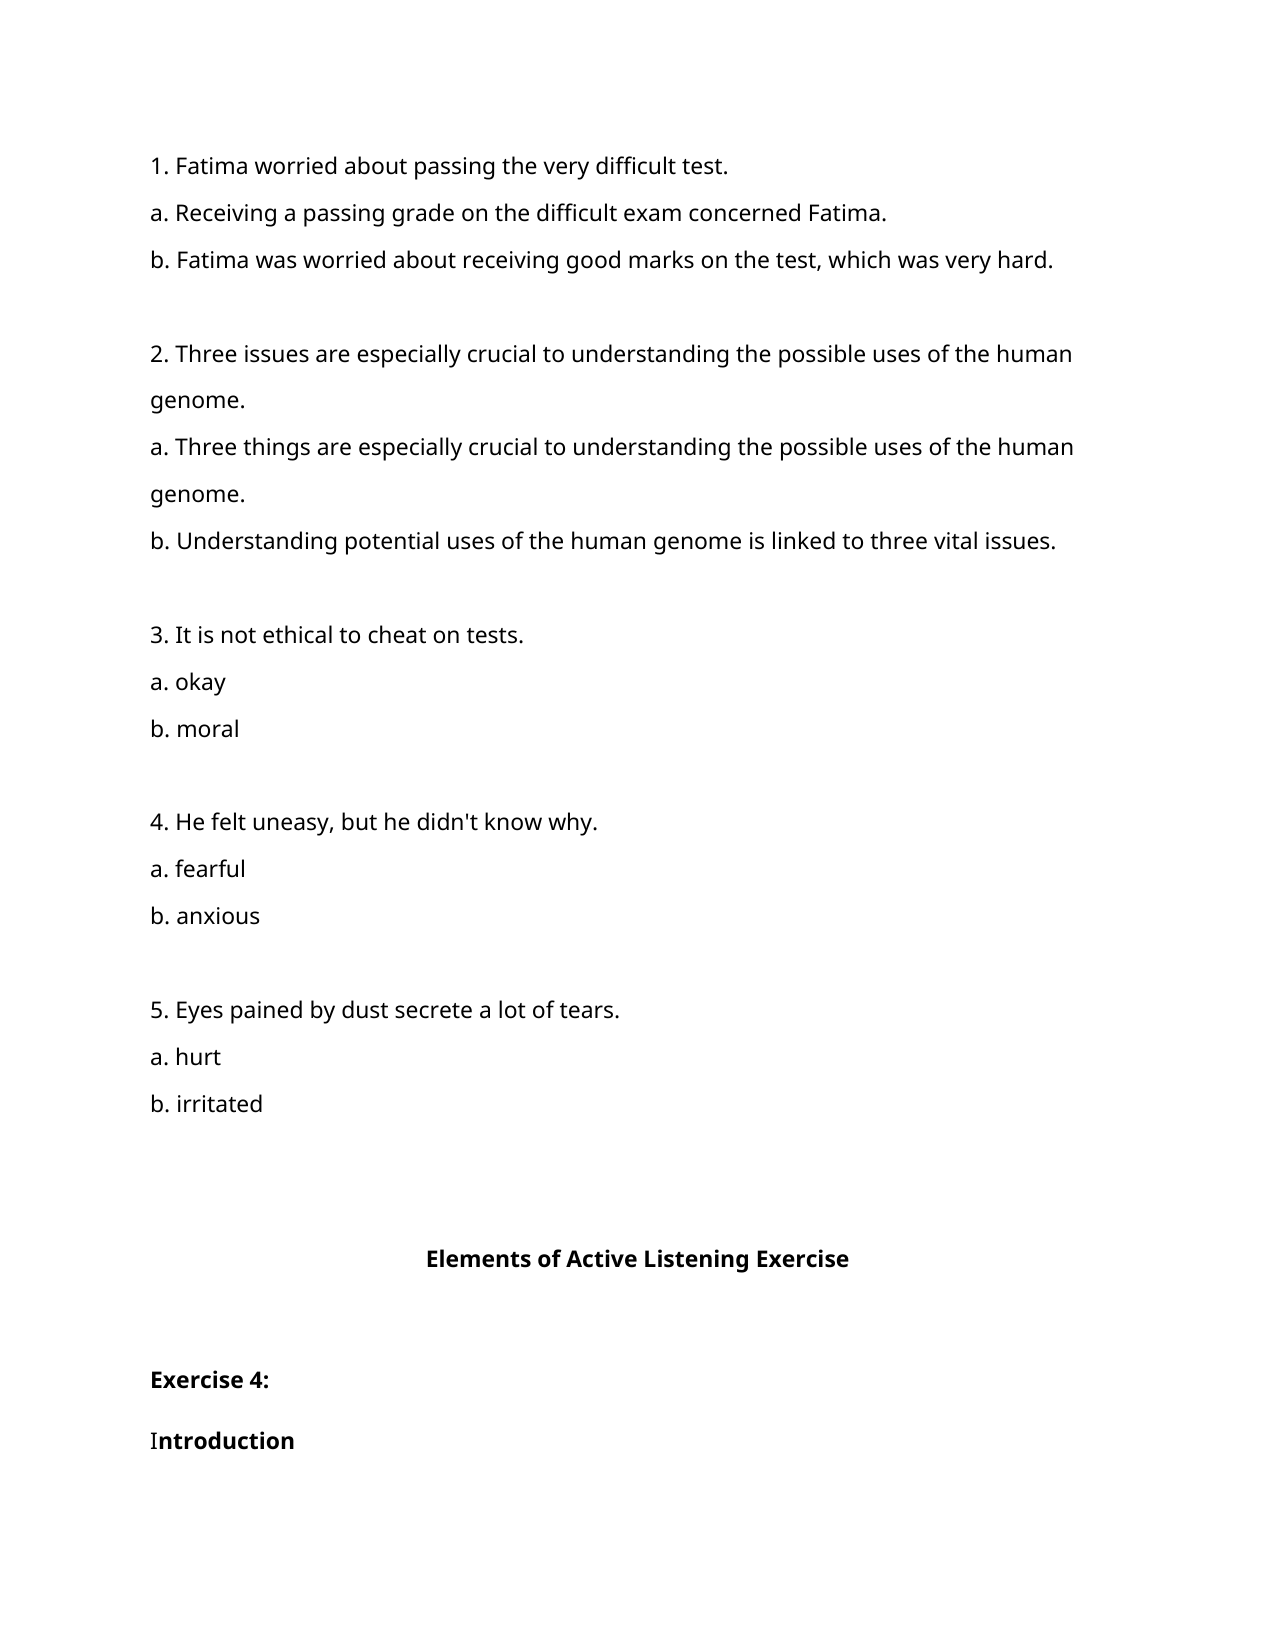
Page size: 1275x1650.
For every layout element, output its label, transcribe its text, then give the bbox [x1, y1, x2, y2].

text 4. He felt uneasy, but he didn't know why. [150, 806, 1125, 837]
text 1. Fatima worried about passing the very difficult test. [150, 150, 1125, 181]
text b. anxious [150, 900, 1125, 931]
text a. fearful [150, 853, 1125, 884]
text a. hurt [150, 1041, 1125, 1072]
text 2. Three issues are especially crucial to understanding the possible uses of the human genome. [150, 337, 1125, 416]
text Introduction [150, 1425, 1125, 1456]
text a. Receiving a passing grade on the difficult exam concerned Fatima. [150, 197, 1125, 228]
text 3. It is not ethical to cheat on tests. [150, 619, 1125, 650]
text b. Fatima was worried about receiving good marks on the test, which was very hard. [150, 244, 1125, 275]
text b. irritated [150, 1087, 1125, 1119]
text a. okay [150, 666, 1125, 697]
text Exercise 4: [150, 1364, 1125, 1396]
text a. Three things are especially crucial to understanding the possible uses of the human genome. [150, 431, 1125, 509]
text 5. Eyes pained by dust secrete a lot of tears. [150, 994, 1125, 1025]
text Elements of Active Listening Exercise [150, 1243, 1125, 1274]
text b. Understanding potential uses of the human genome is linked to three vital issues. [150, 525, 1125, 556]
text b. moral [150, 712, 1125, 744]
